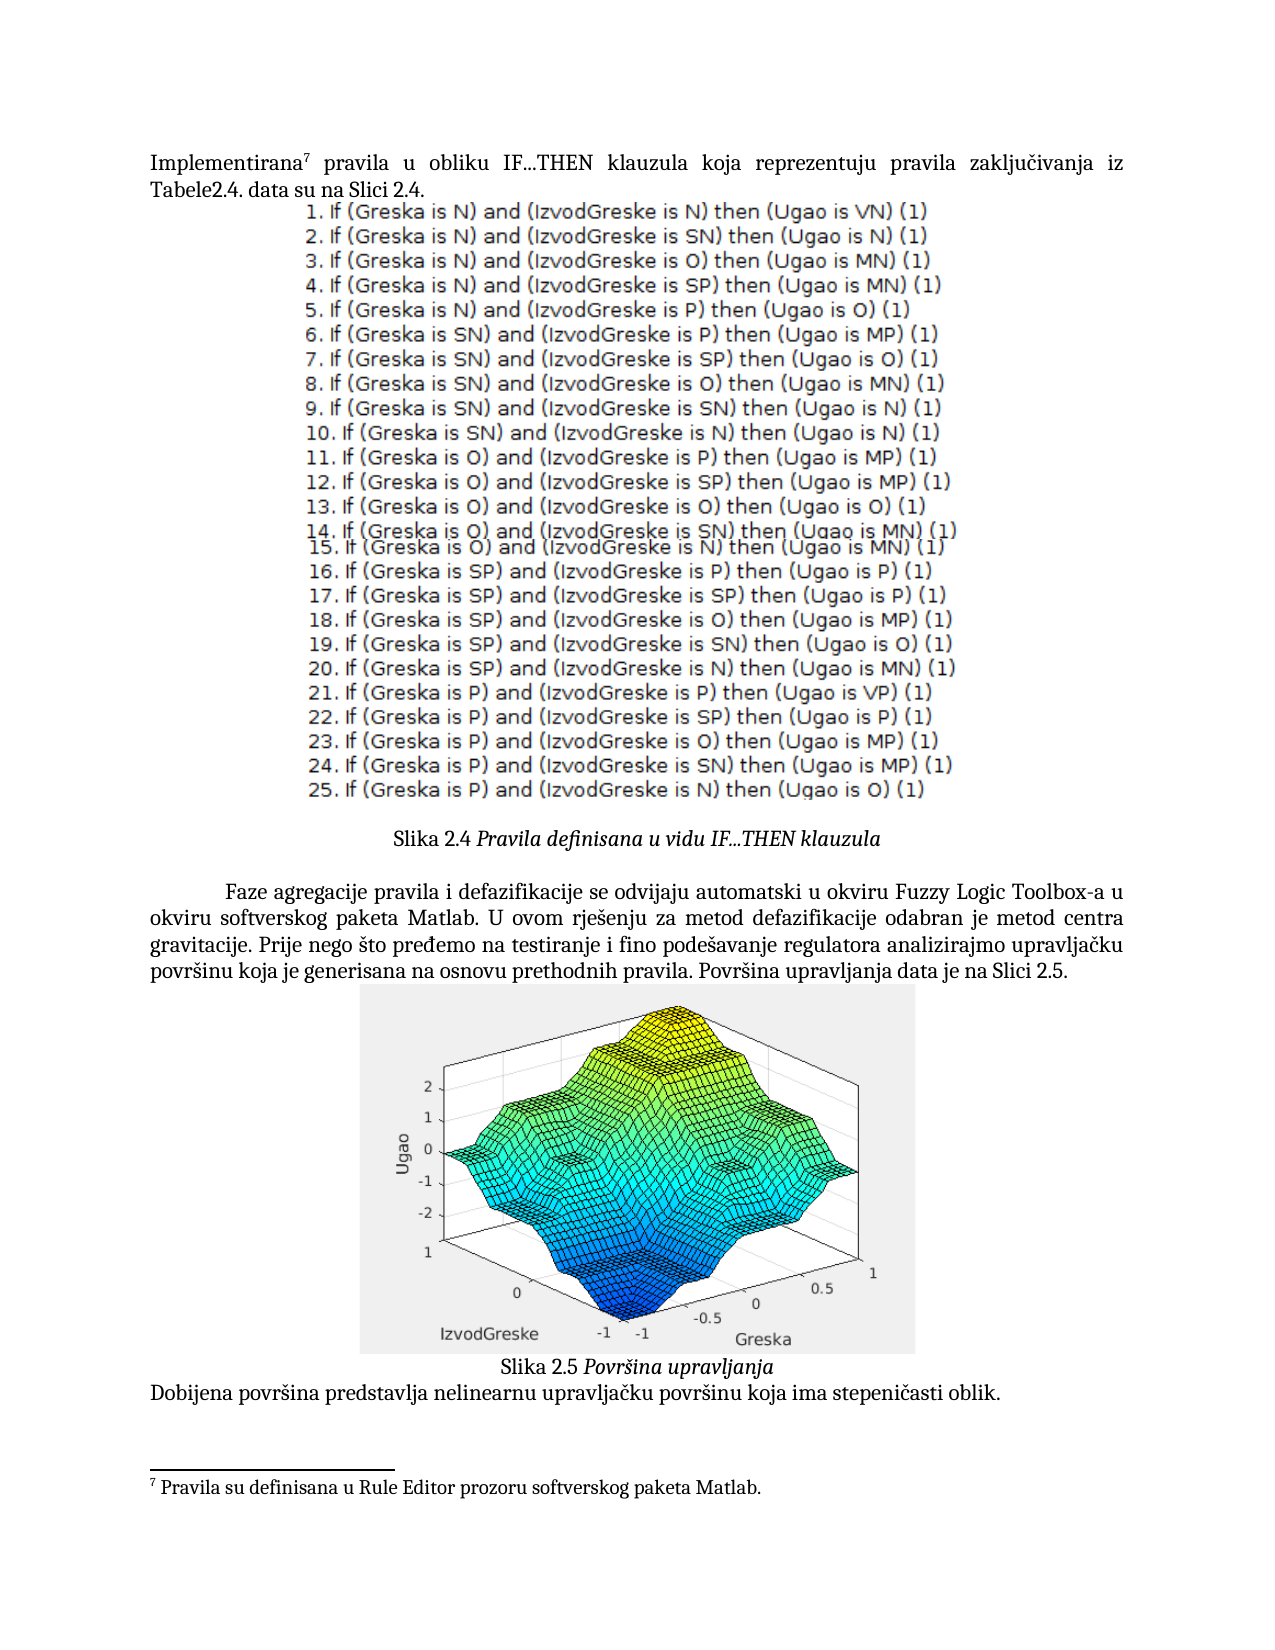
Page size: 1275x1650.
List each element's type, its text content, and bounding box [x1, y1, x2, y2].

text Dobijena površina predstavlja nelinearnu upravljačku površinu koja ima stepeničasti oblik. [150, 1380, 1125, 1406]
text Faze agregacije pravila i defazifikacije se odvijaju automatski u okviru Fuzzy Logic Toolbox-a u okviru softverskog paketa Matlab. U ovom rješenju za metod defazifikacije odabran je metod centra gravitacije. Prije nego što pređemo na testiranje i fino podešavanje regulatora analizirajmo upravljačku površinu koja je generisana na osnovu prethodnih pravila. Površina upravljanja data je na Slici 2.5. [150, 879, 1125, 984]
text Slika 2.5 Površina upravljanja [150, 1354, 1125, 1380]
text Implementirana pravila u obliku IF...THEN klauzula koja reprezentuju pravila zaključivanja iz Tabele2.4. data su na Slici 2.4. [150, 150, 1125, 203]
text Slika 2.4 Pravila definisana u vidu IF...THEN klauzula [150, 826, 1125, 852]
picture [305, 202, 970, 800]
picture [359, 984, 916, 1354]
